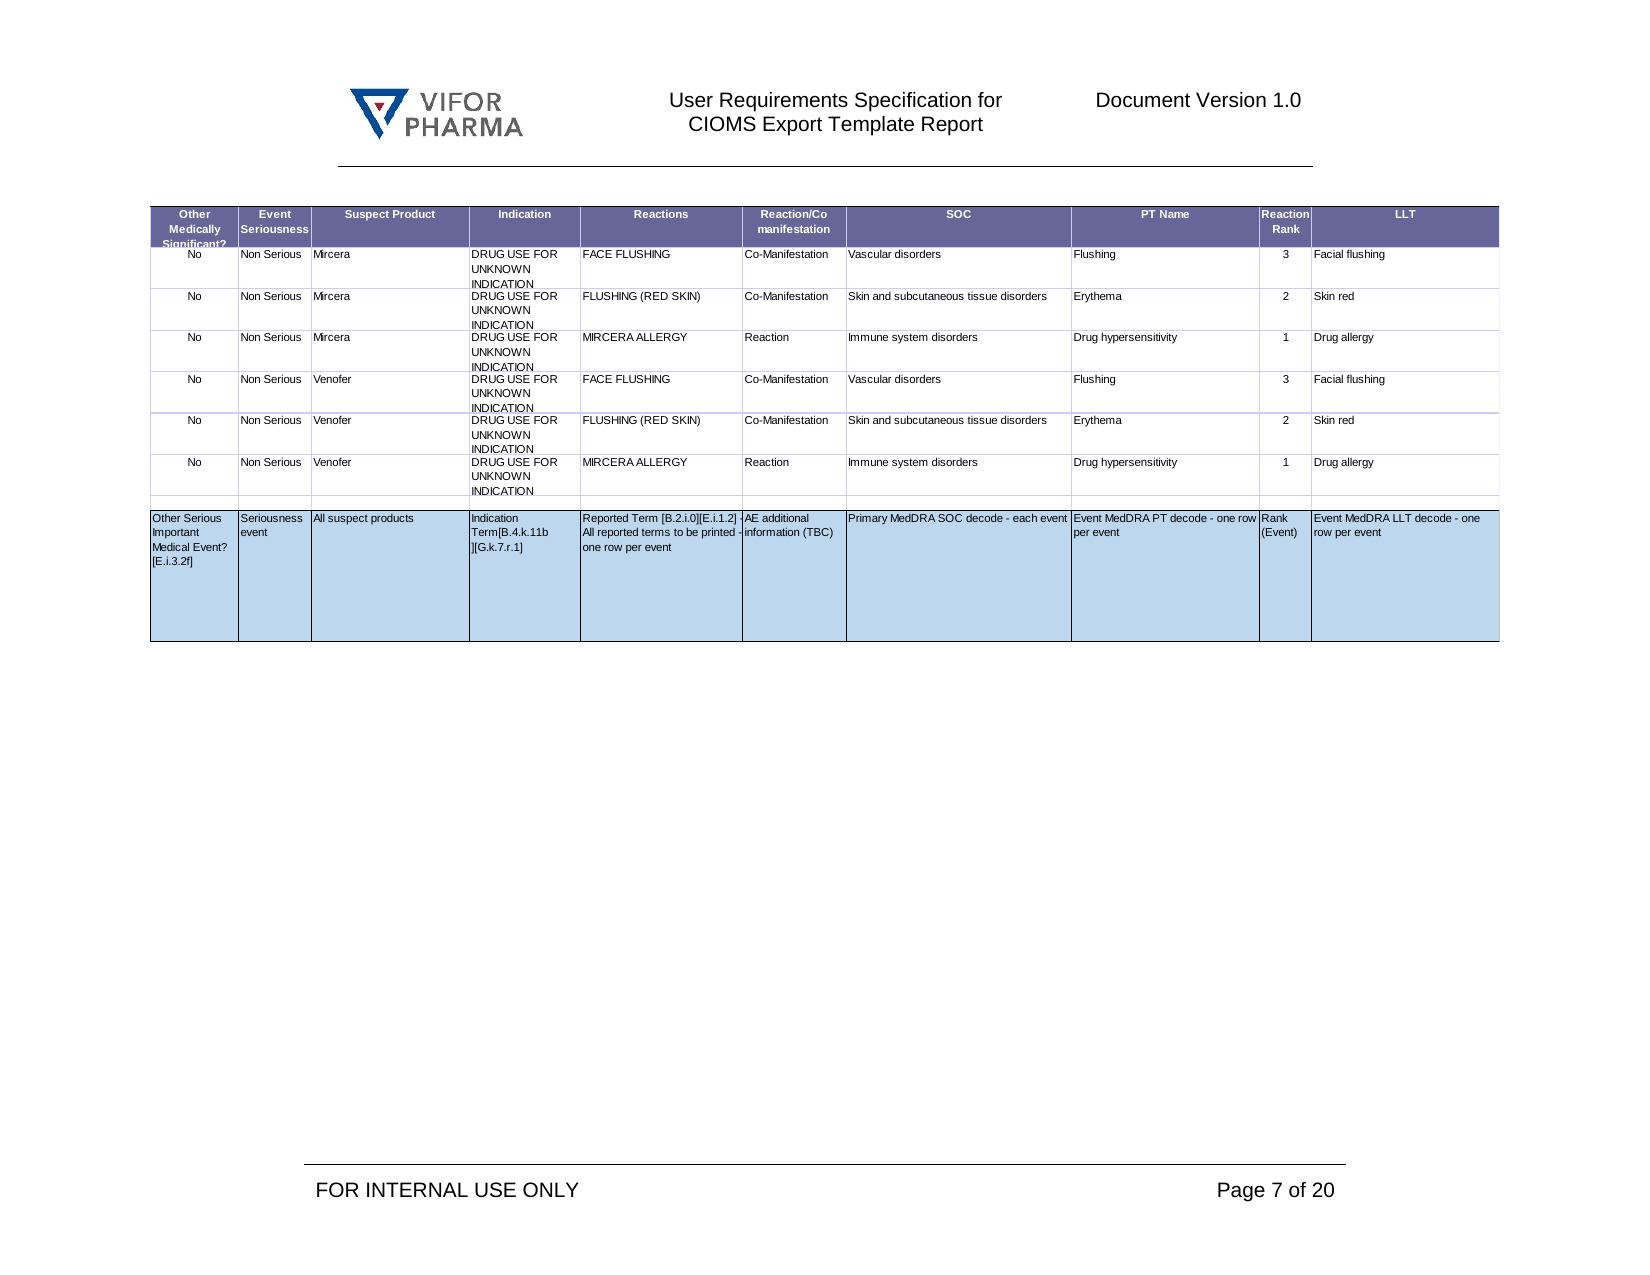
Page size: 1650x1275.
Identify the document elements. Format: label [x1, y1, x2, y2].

picture [348, 87, 527, 141]
